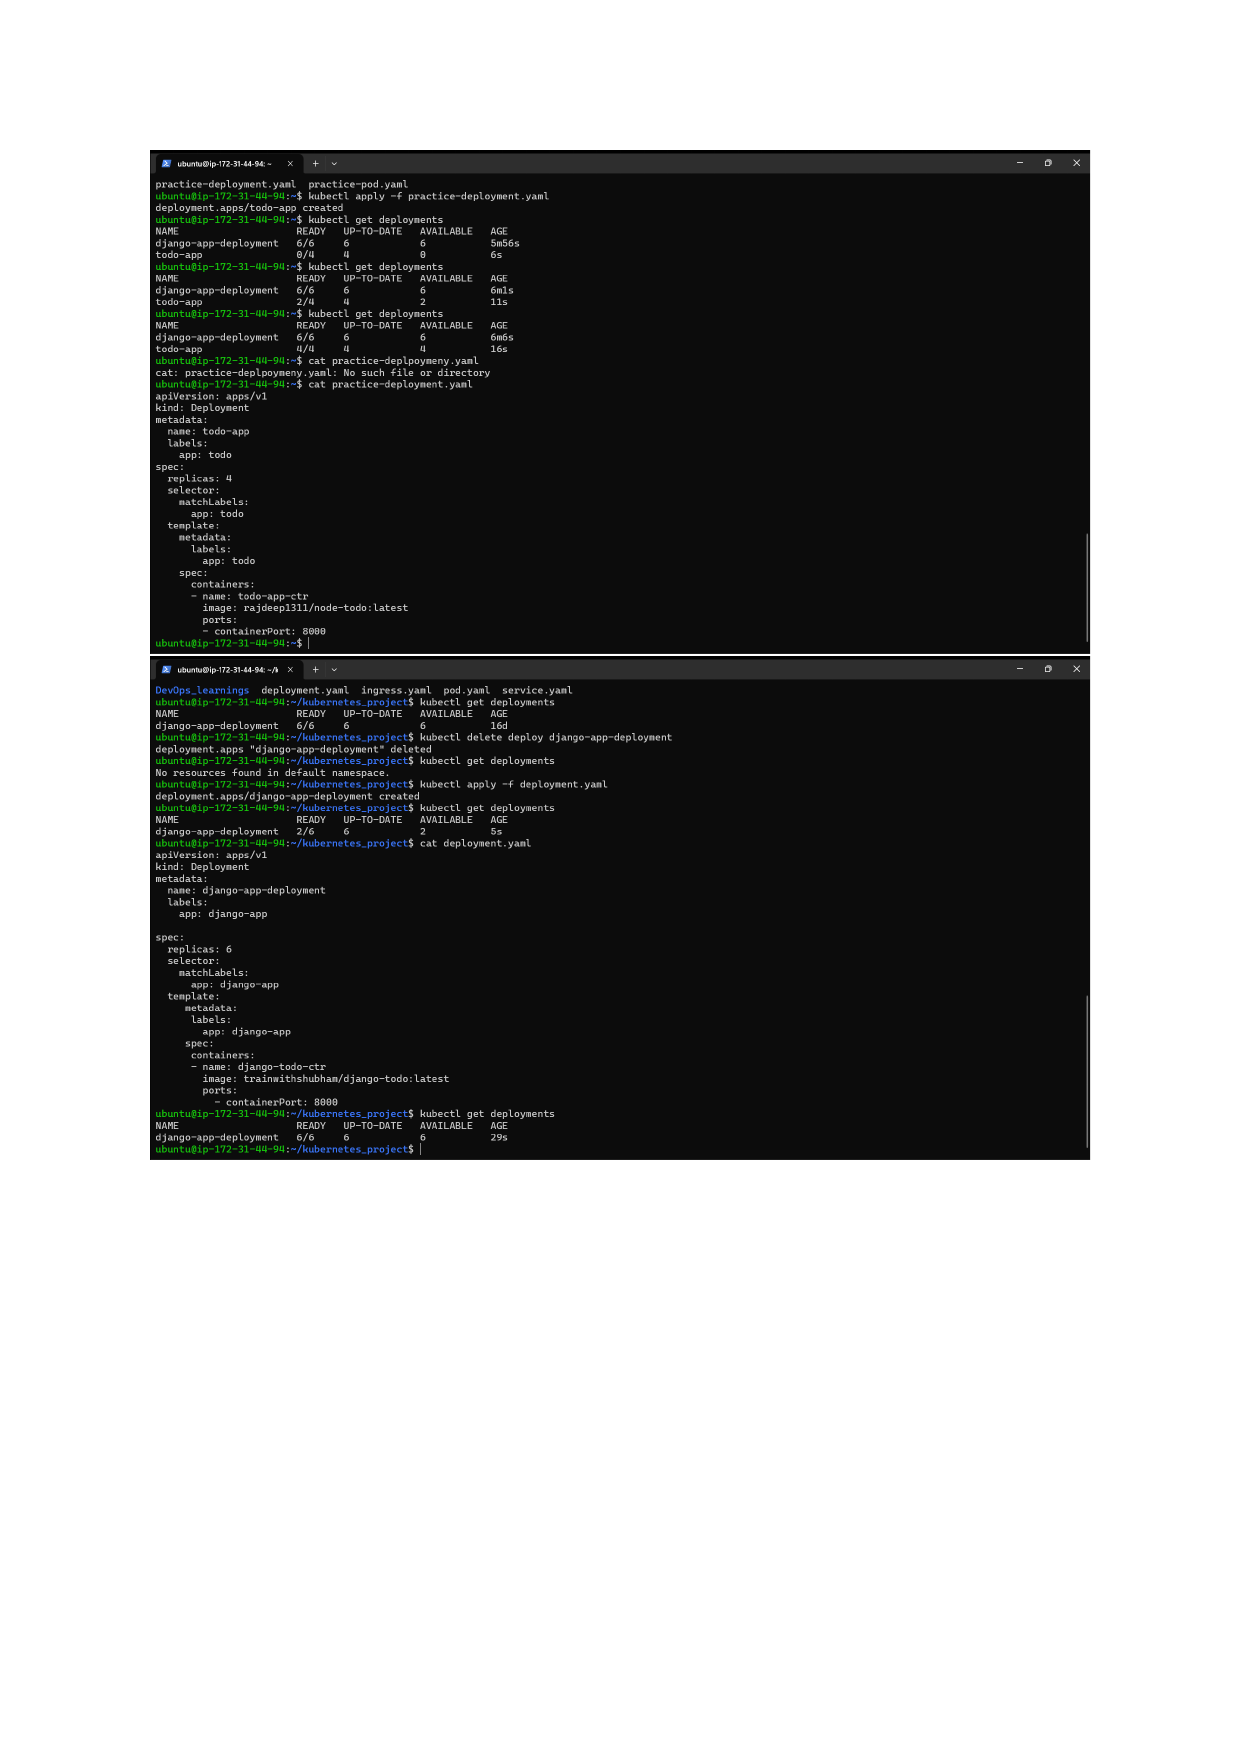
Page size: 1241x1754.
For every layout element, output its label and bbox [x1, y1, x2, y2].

picture [150, 656, 1091, 1160]
picture [150, 150, 1091, 654]
